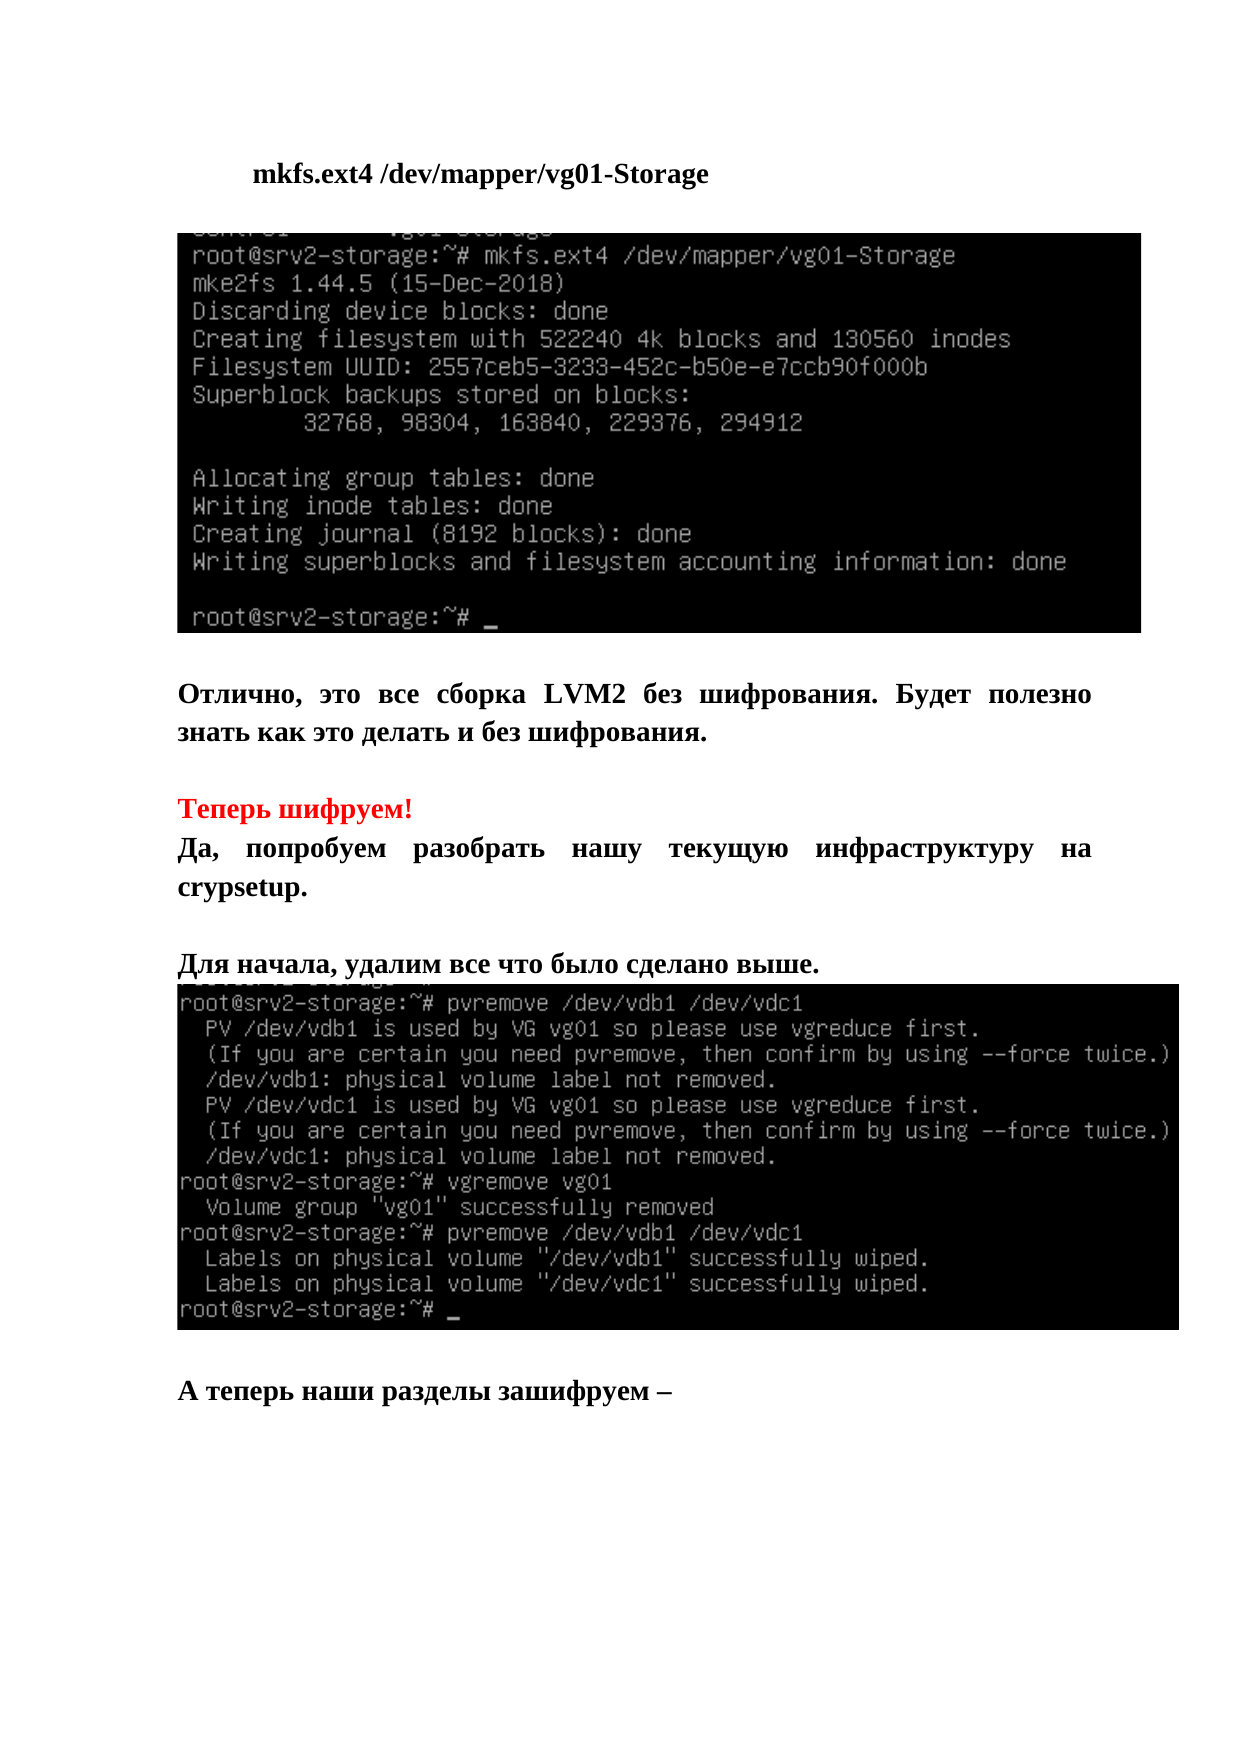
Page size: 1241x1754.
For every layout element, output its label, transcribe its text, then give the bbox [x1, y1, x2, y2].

text Отлично, это все сборка LVM2 без шифрования. Будет полезно знать как это делать и без шифрования. [177, 676, 1092, 748]
text Да, попробуем разобрать нашу текущую инфраструктуру на crypsetup. [177, 830, 1092, 902]
text mkfs.ext4 /dev/mapper/vg01-Storage [177, 157, 1092, 190]
picture [177, 233, 1142, 633]
text Для начала, удалим все что было сделано выше. [177, 946, 1092, 979]
text Теперь шифруем! [177, 792, 1092, 825]
picture [177, 984, 1179, 1330]
text А теперь наши разделы зашифруем – [177, 1373, 1092, 1406]
